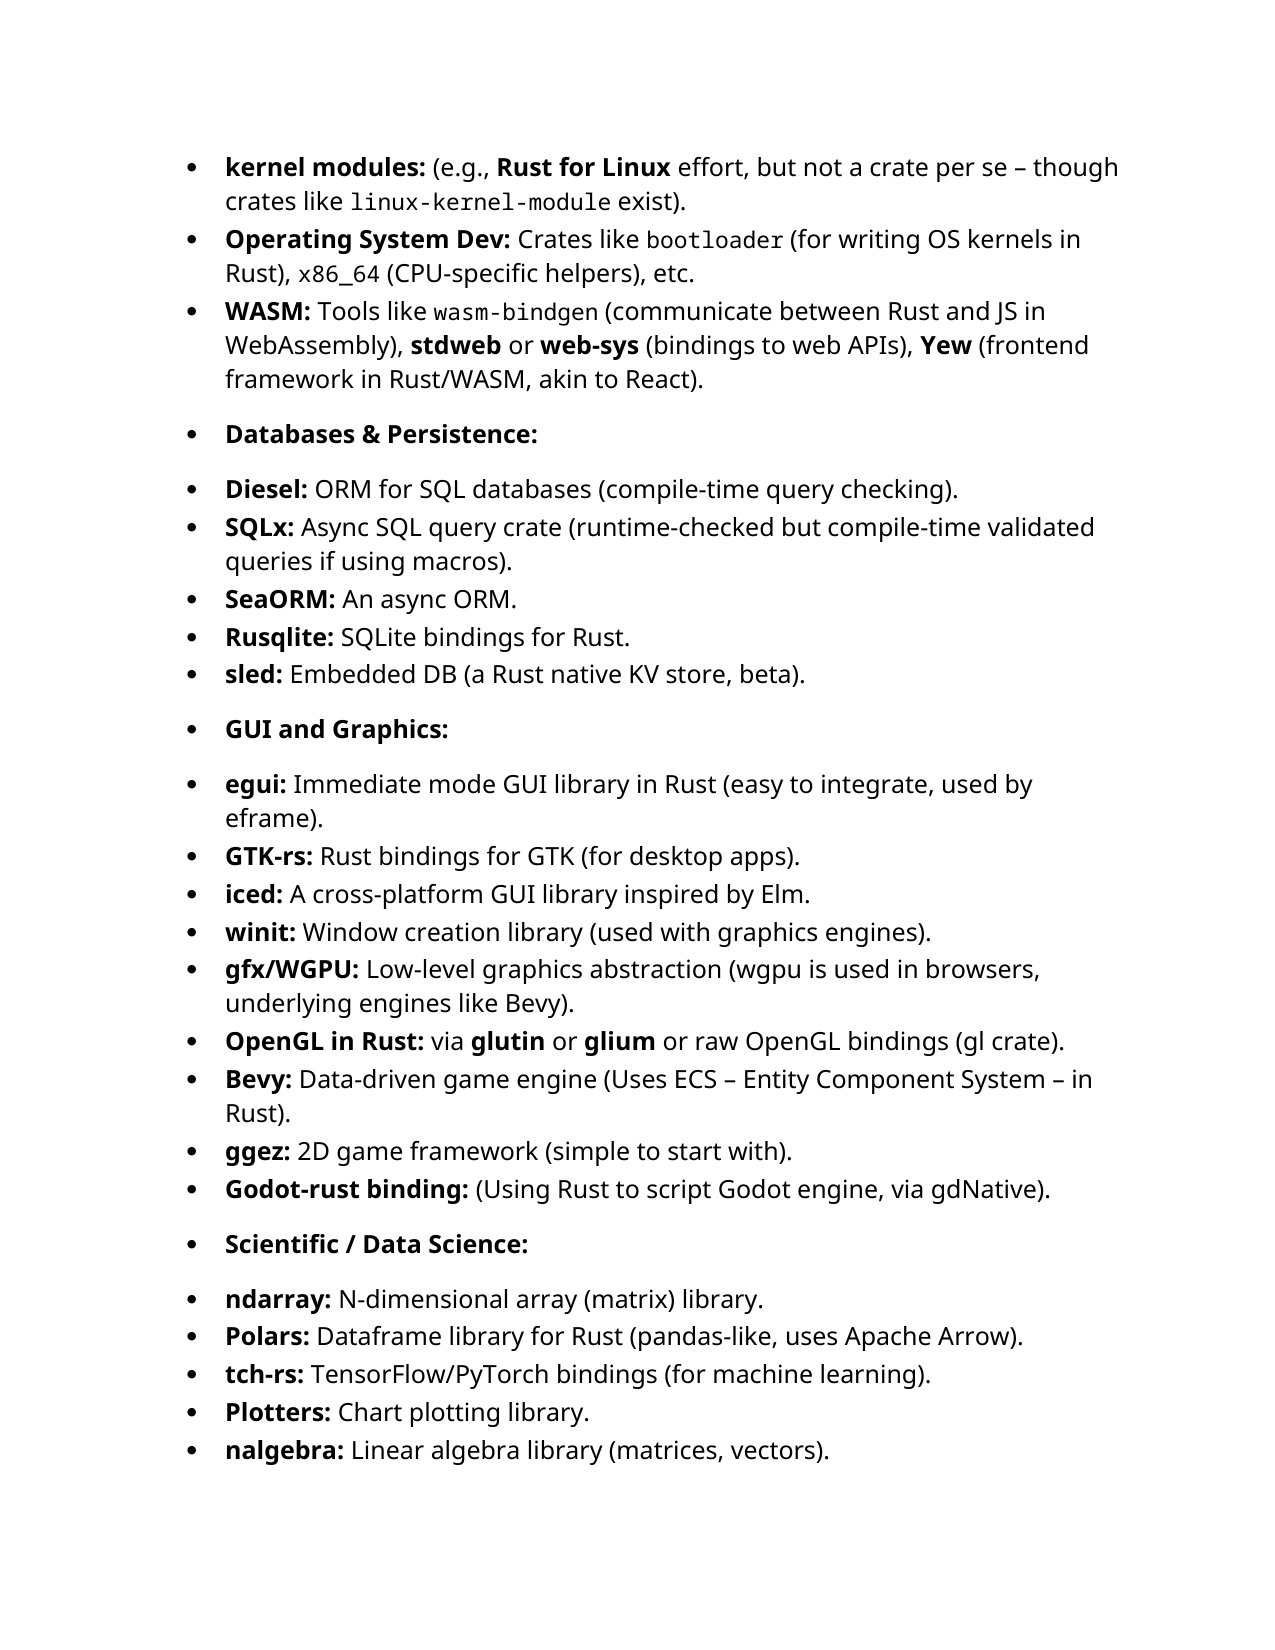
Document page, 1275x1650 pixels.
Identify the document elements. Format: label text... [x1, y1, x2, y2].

list WASM: Tools like wasm-bindgen (communicate between Rust and JS in WebAssembly), stdweb or web-sys (bindings to web APIs), Yew (frontend framework in Rust/WASM, akin to React). [187, 294, 1125, 396]
list ndarray: N-dimensional array (matrix) library. [187, 1281, 1125, 1315]
list nalgebra: Linear algebra library (matrices, vectors). [187, 1432, 1125, 1467]
list GTK-rs: Rust bindings for GTK (for desktop apps). [187, 839, 1125, 873]
list sled: Embedded DB (a Rust native KV store, beta). [187, 657, 1125, 691]
list SQLx: Async SQL query crate (runtime-checked but compile-time validated queries if using macros). [187, 509, 1125, 578]
list tch-rs: TensorFlow/PyTorch bindings (for machine learning). [187, 1357, 1125, 1391]
list iced: A cross-platform GUI library inspired by Elm. [187, 876, 1125, 911]
list egui: Immediate mode GUI library in Rust (easy to integrate, used by eframe). [187, 767, 1125, 835]
list GUI and Graphics: [187, 712, 1125, 746]
list kernel modules: (e.g., Rust for Linux effort, but not a crate per se – though crates like linux-kernel-module exist). [187, 150, 1125, 218]
list winit: Window creation library (used with graphics engines). [187, 914, 1125, 948]
list OpenGL in Rust: via glutin or glium or raw OpenGL bindings (gl crate). [187, 1024, 1125, 1058]
list Databases & Persistence: [187, 417, 1125, 451]
list Godot-rust binding: (Using Rust to script Godot engine, via gdNative). [187, 1171, 1125, 1206]
list Bevy: Data-driven game engine (Uses ECS – Entity Component System – in Rust). [187, 1062, 1125, 1130]
list Operating System Dev: Crates like bootloader (for writing OS kernels in Rust), x86_64 (CPU-specific helpers), etc. [187, 222, 1125, 290]
list Polars: Dataframe library for Rust (pandas-like, uses Apache Arrow). [187, 1319, 1125, 1353]
list gfx/WGPU: Low-level graphics abstraction (wgpu is used in browsers, underlying engines like Bevy). [187, 952, 1125, 1020]
list SeaORM: An async ORM. [187, 581, 1125, 615]
list Scientific / Data Science: [187, 1226, 1125, 1260]
list ggez: 2D game framework (simple to start with). [187, 1134, 1125, 1168]
list Plotters: Chart plotting library. [187, 1395, 1125, 1429]
list Diesel: ORM for SQL databases (compile-time query checking). [187, 472, 1125, 506]
list Rusqlite: SQLite bindings for Rust. [187, 619, 1125, 653]
